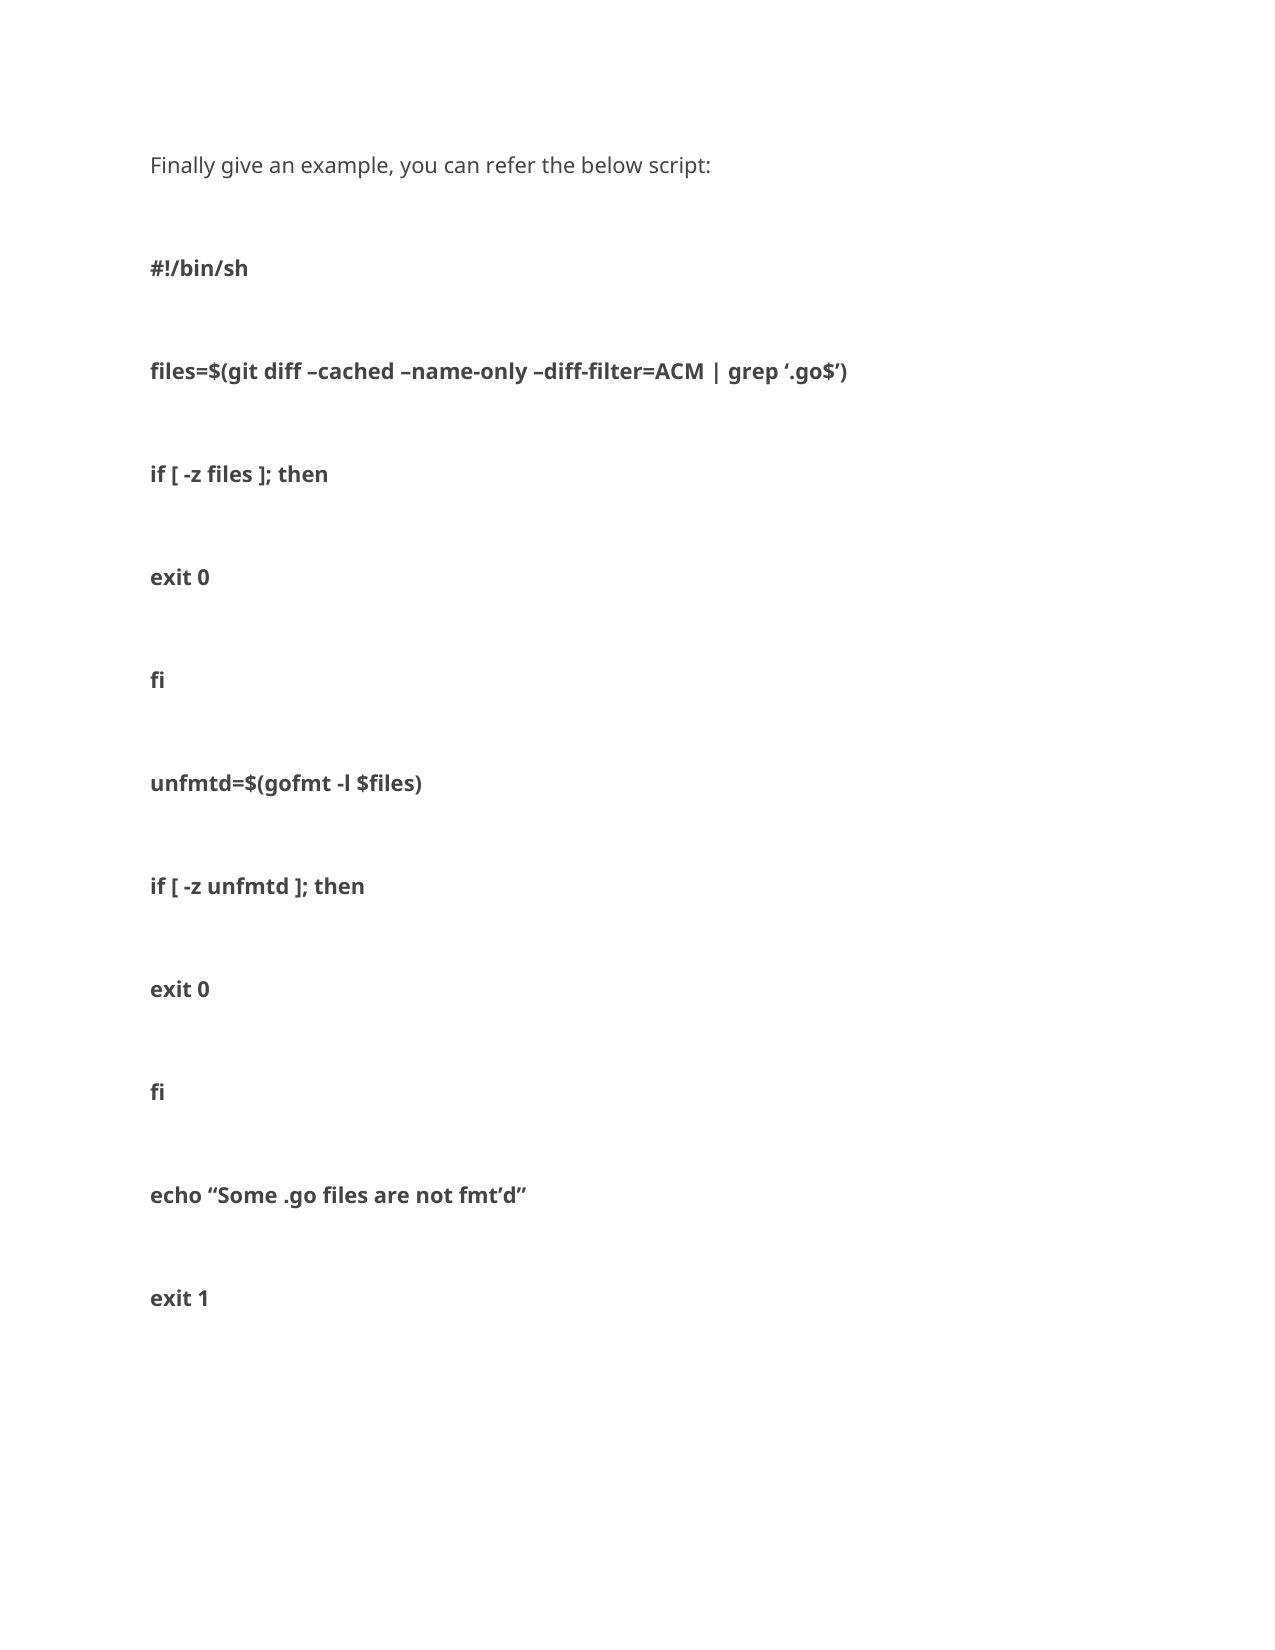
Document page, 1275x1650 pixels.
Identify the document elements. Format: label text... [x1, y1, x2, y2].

text echo “Some .go files are not fmt’d” [150, 1180, 1125, 1210]
text exit 1 [150, 1283, 1125, 1313]
text Finally give an example, you can refer the below script: [150, 150, 1125, 180]
text files=$(git diff –cached –name-only –diff-filter=ACM | grep ‘.go$’) [150, 356, 1125, 386]
text if [ -z unfmtd ]; then [150, 871, 1125, 901]
text fi [150, 665, 1125, 695]
text unfmtd=$(gofmt -l $files) [150, 768, 1125, 798]
text if [ -z files ]; then [150, 459, 1125, 489]
text fi [150, 1077, 1125, 1107]
text #!/bin/sh [150, 253, 1125, 283]
text exit 0 [150, 974, 1125, 1004]
text exit 0 [150, 562, 1125, 592]
